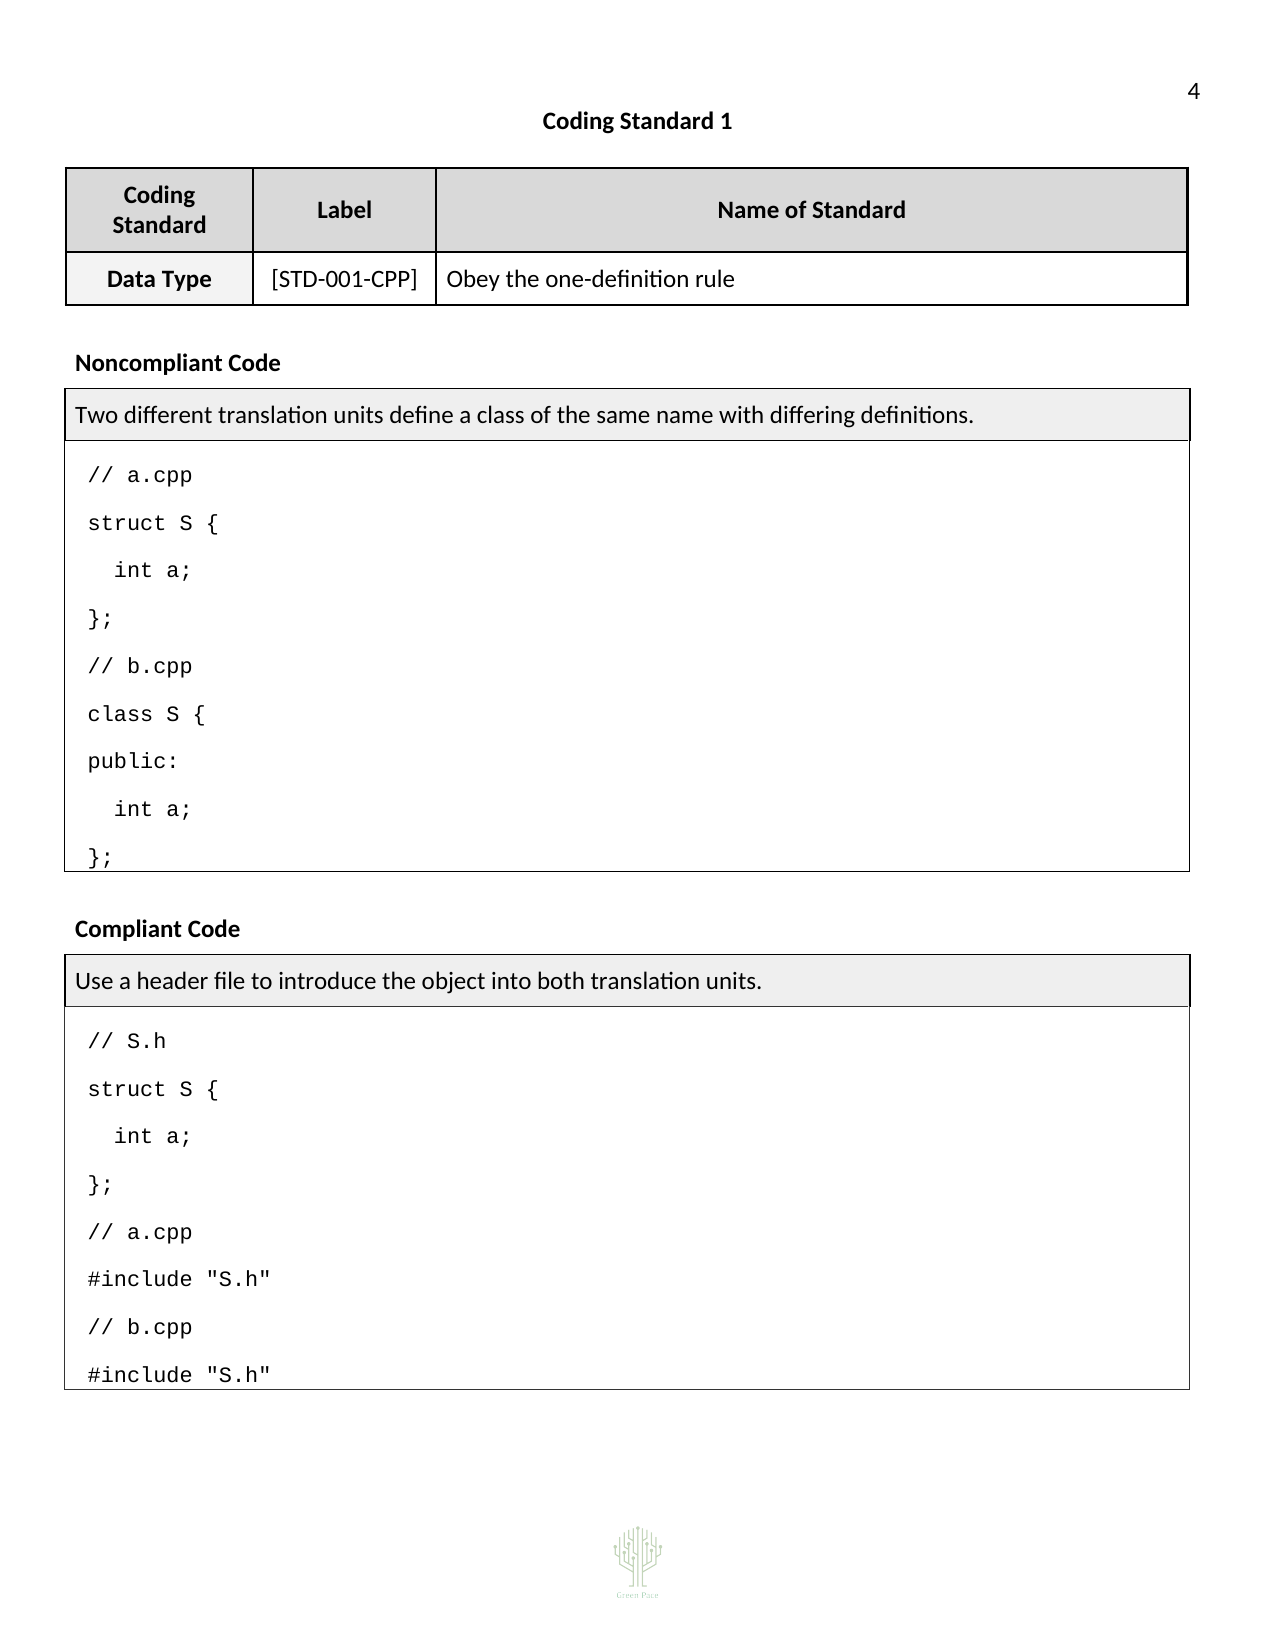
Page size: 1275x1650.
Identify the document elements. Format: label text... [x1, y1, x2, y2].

table_header Noncompliant Code [65, 337, 1189, 388]
table_cell // S.h struct S { int a; }; // a.cpp #include "S.h" // b.cpp #include "S.h" [65, 1006, 1189, 1389]
table_header Name of Standard [437, 169, 1186, 251]
subtitle Coding Standard 1 [75, 106, 1200, 136]
table_header Label [254, 169, 435, 251]
table_cell Two different translation units define a class of the same name with differing definitions. [66, 389, 1189, 440]
table_header Coding Standard [67, 169, 252, 251]
table_cell Use a header file to introduce the object into both translation units. [66, 955, 1189, 1006]
table_cell // a.cpp struct S { int a; }; // b.cpp class S { public: int a; }; [65, 440, 1189, 871]
table_cell [STD-001-CPP] [254, 253, 435, 304]
picture [605, 1521, 670, 1606]
table_cell Obey the one-definition rule [437, 253, 1186, 304]
table_header Compliant Code [65, 902, 1189, 954]
table_cell Data Type [67, 253, 252, 304]
